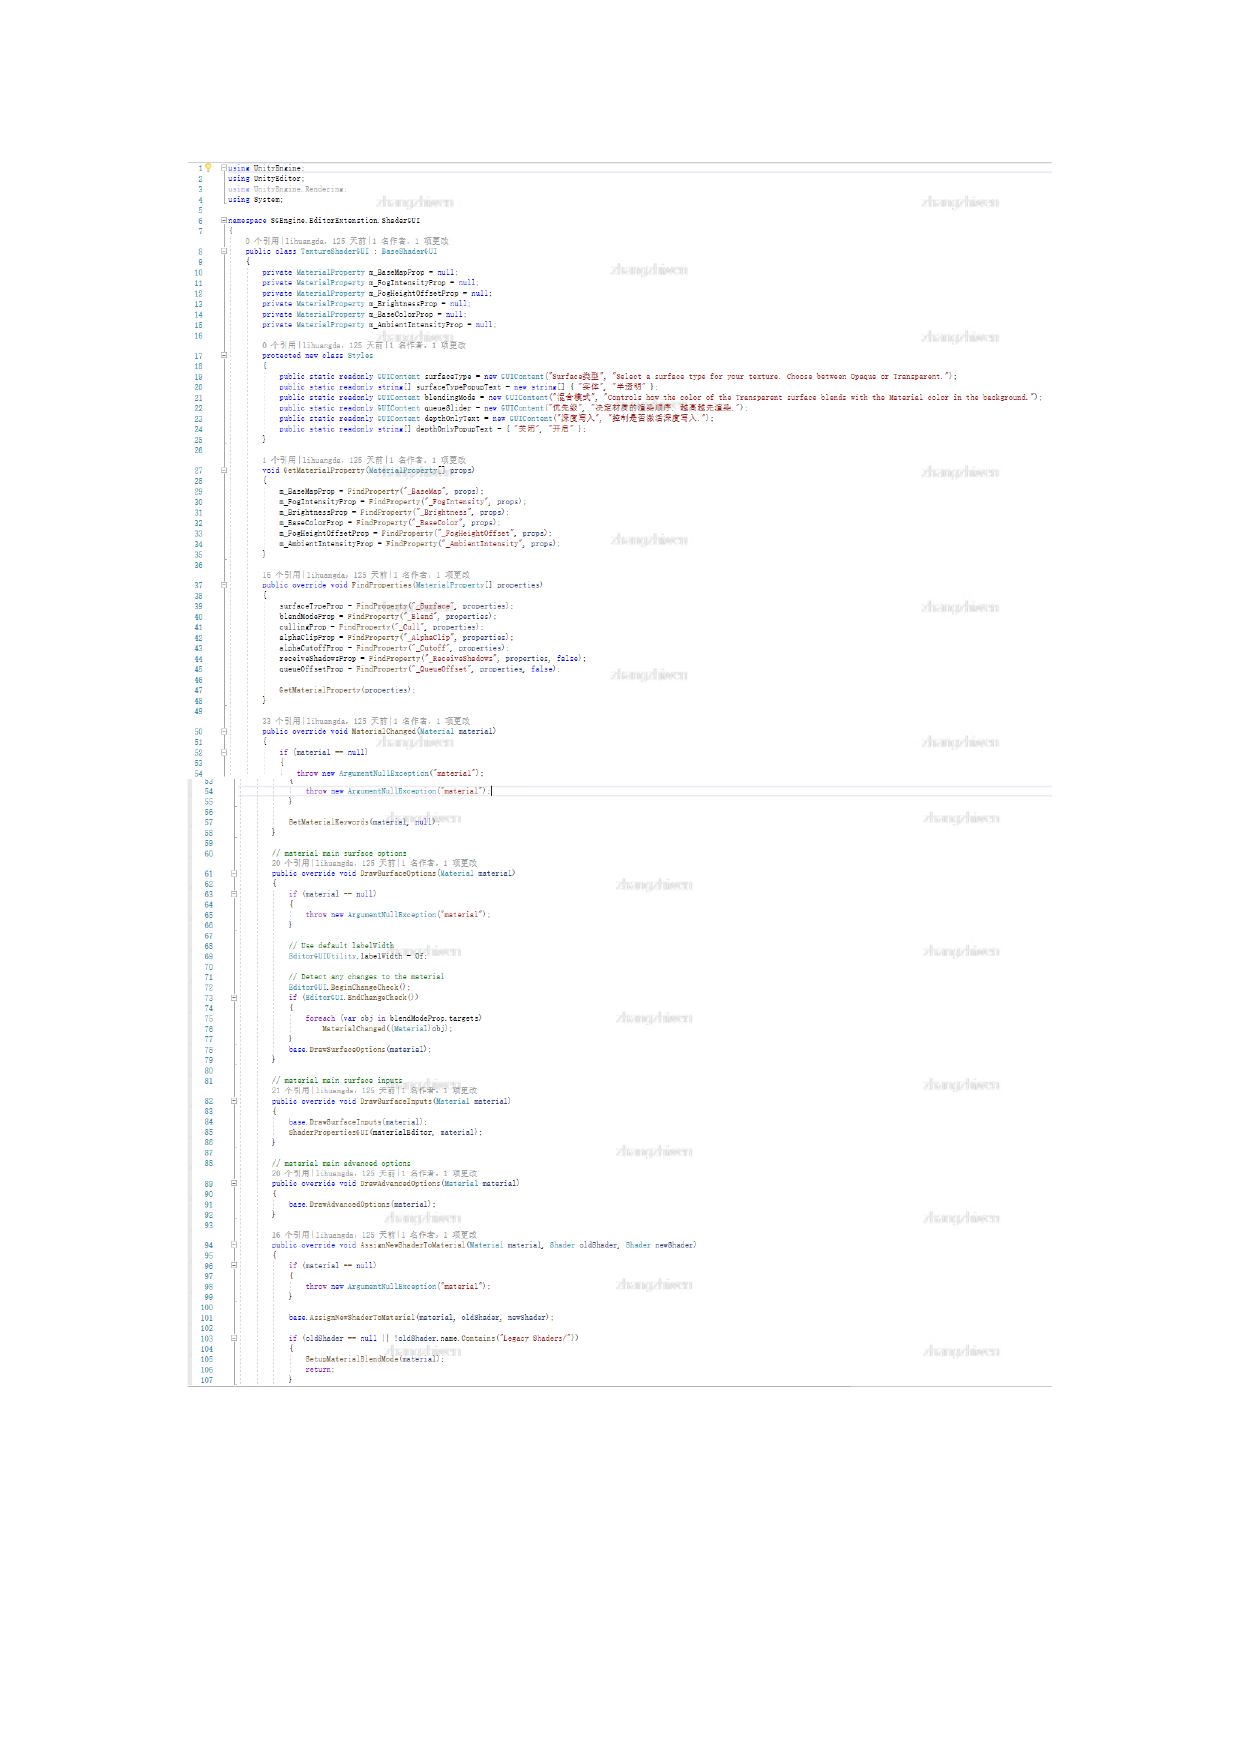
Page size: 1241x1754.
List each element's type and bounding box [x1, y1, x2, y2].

picture [187, 162, 1052, 777]
picture [187, 779, 1052, 1387]
